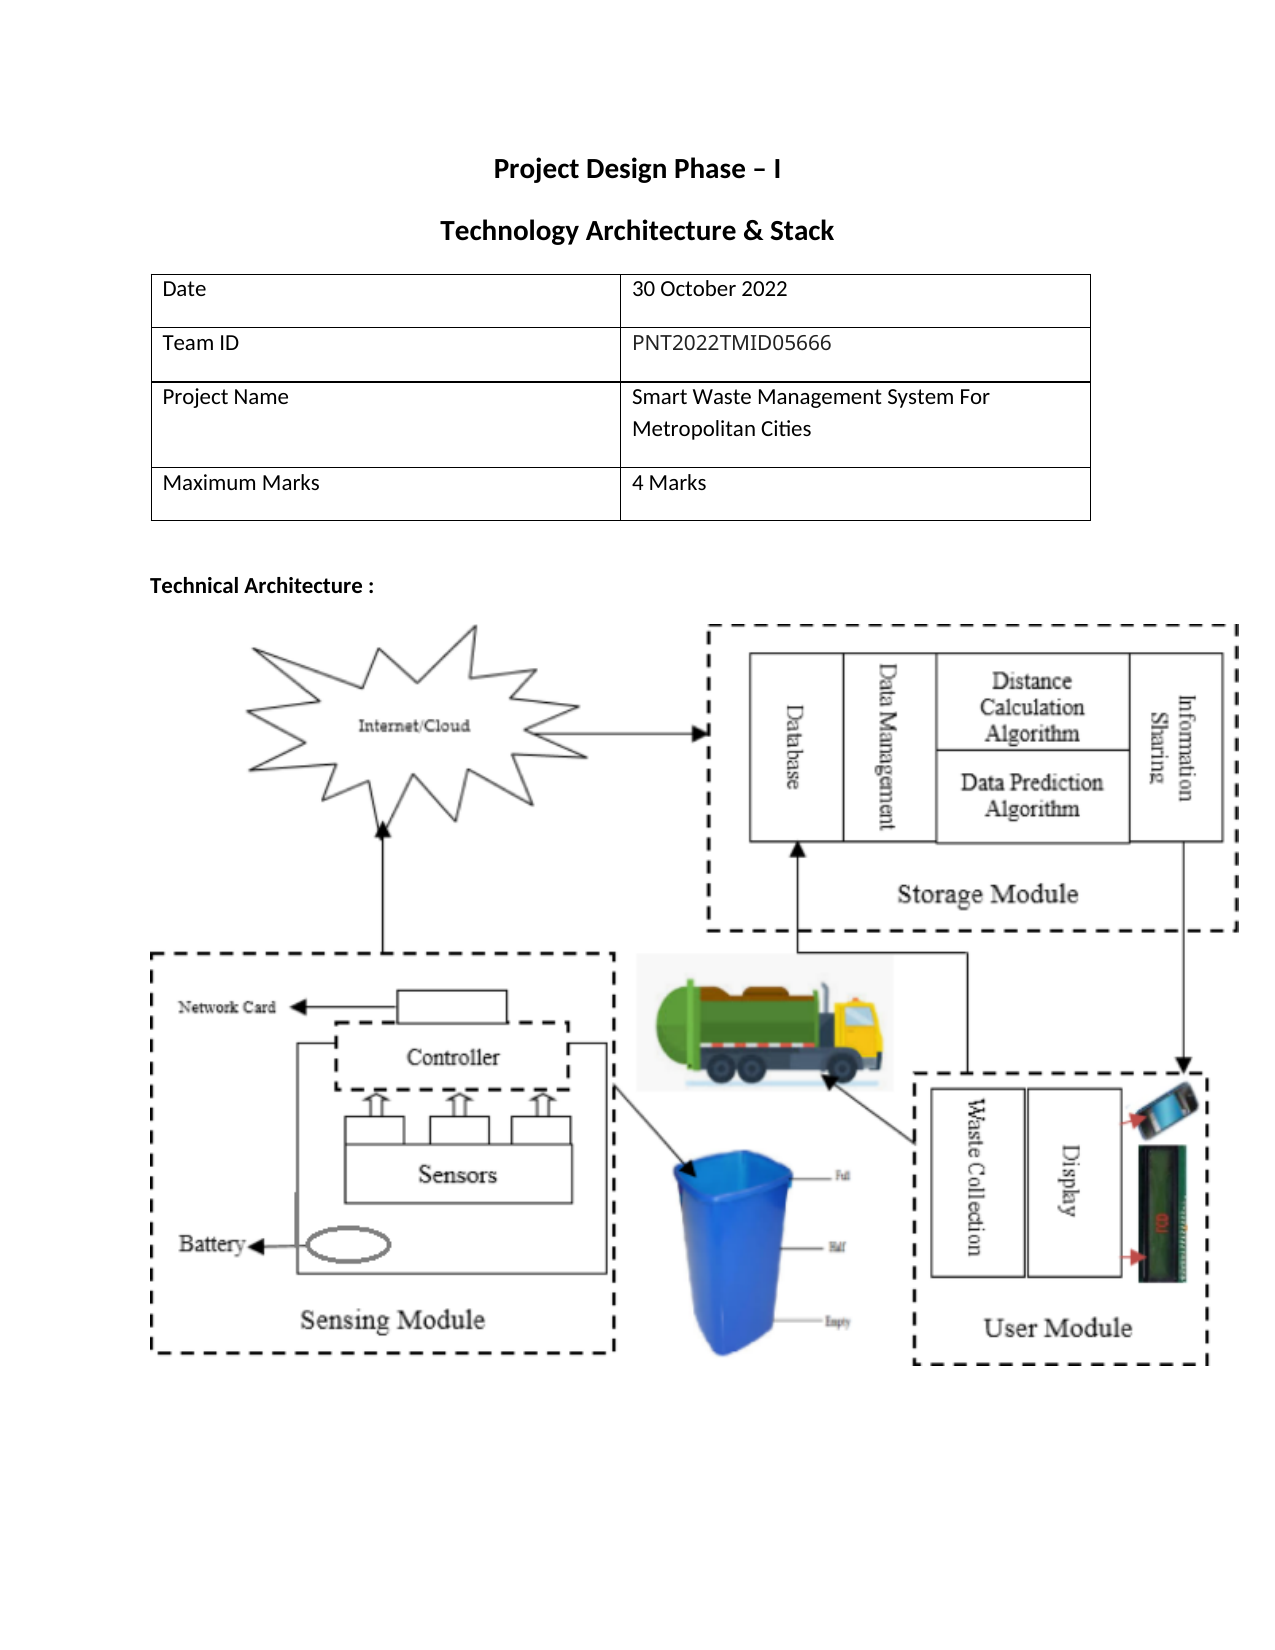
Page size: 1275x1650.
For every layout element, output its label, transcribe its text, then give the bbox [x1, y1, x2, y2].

table_cell Maximum Marks [152, 468, 620, 520]
text Technology Architecture & Stack [150, 212, 1125, 247]
table_cell 4 Marks [621, 468, 1090, 520]
table_cell Project Name [152, 383, 620, 467]
text Project Design Phase – I [150, 150, 1125, 186]
table_header Date [152, 275, 620, 327]
table_header 30 October 2022 [621, 275, 1090, 327]
table_cell Team ID [152, 328, 620, 381]
table_cell PNT2022TMID05666 [621, 328, 1090, 381]
table_cell Smart Waste Management System For Metropolitan Cities [621, 383, 1090, 467]
text Technical Architecture : [150, 572, 1125, 600]
picture [150, 624, 1239, 1366]
